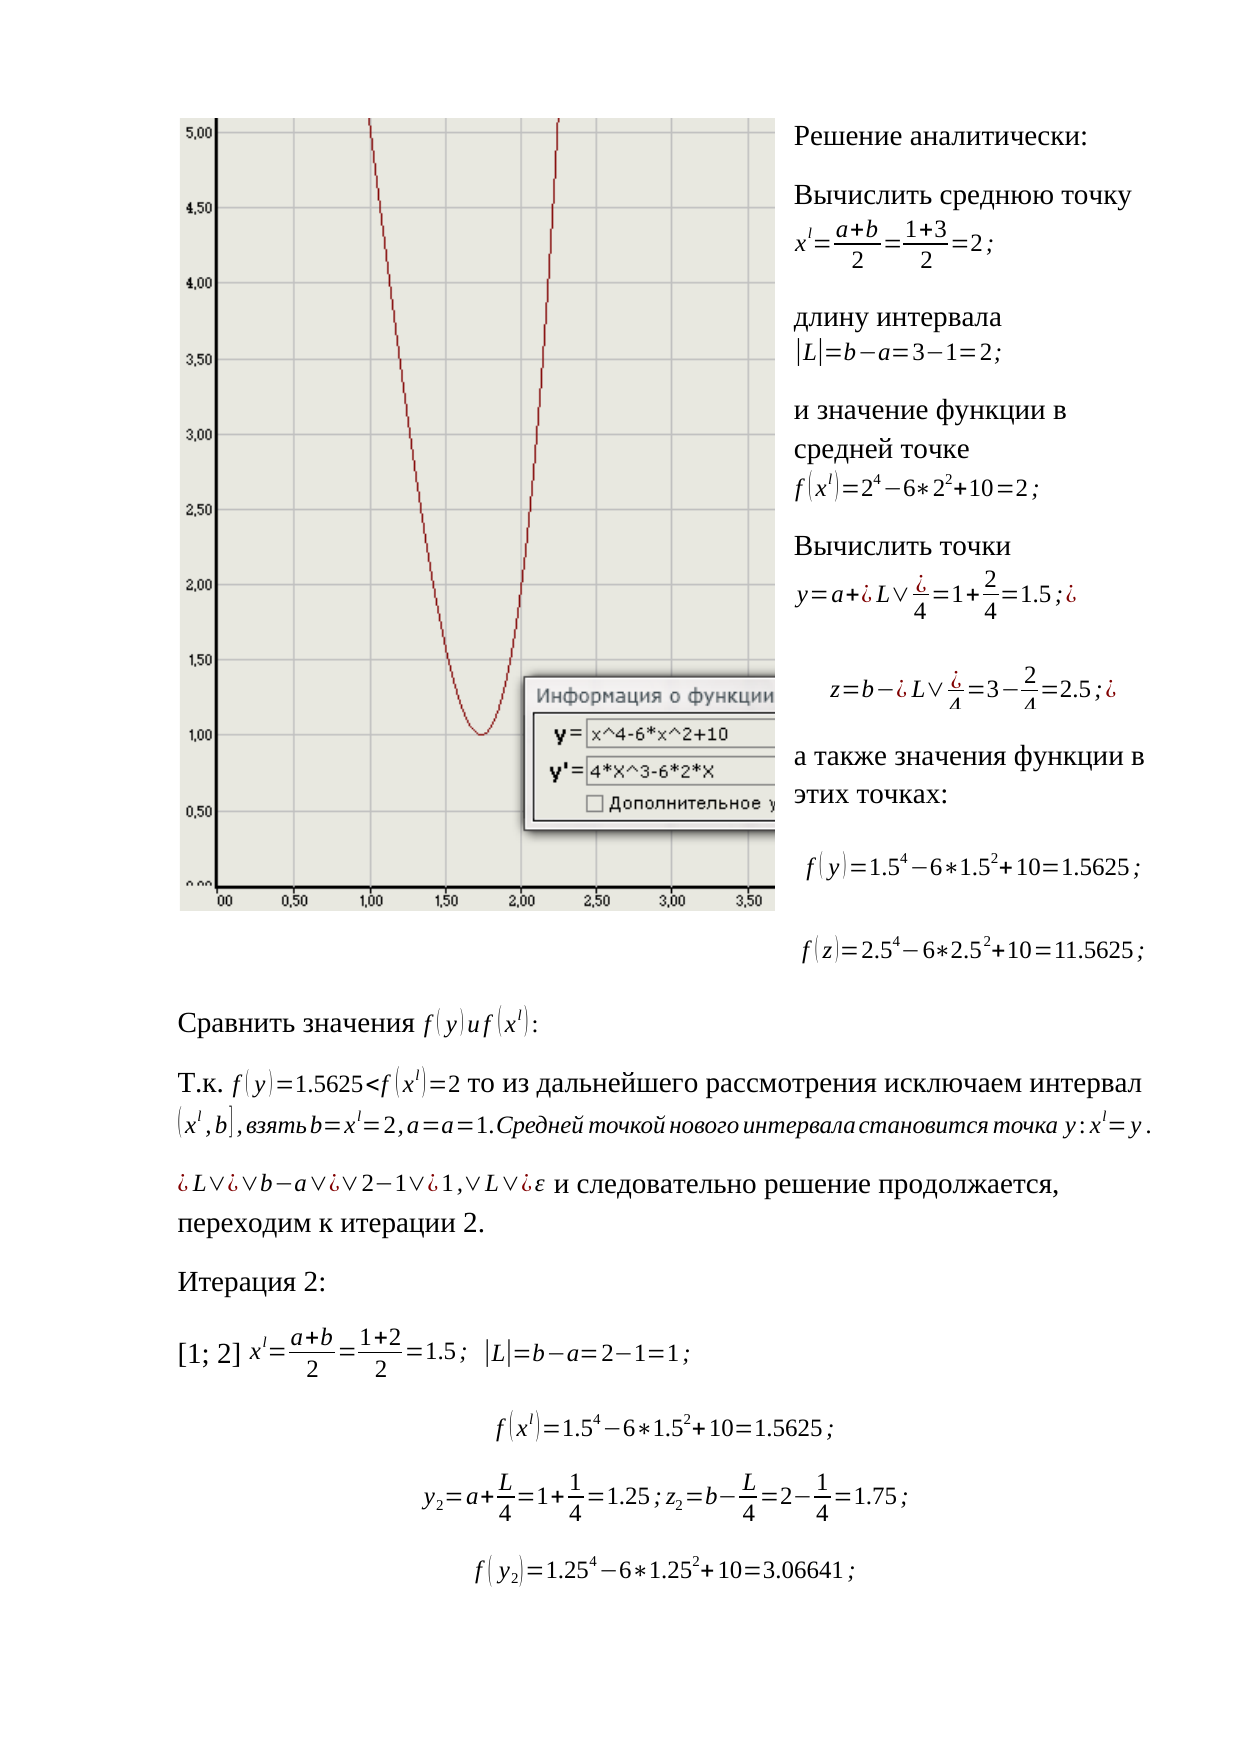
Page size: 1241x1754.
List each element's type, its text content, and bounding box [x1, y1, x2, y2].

picture [179, 118, 775, 908]
text и значение функции в средней точке [775, 392, 1152, 503]
text Вычислить точки [775, 528, 1152, 625]
text и следовательно решение продолжается, переходим к итерации 2. [177, 1167, 1152, 1239]
text [1; 2] [177, 1324, 1152, 1383]
text Т.к. то из дальнейшего рассмотрения исключаем интервал [177, 1065, 1152, 1141]
text длину интервала [775, 299, 1152, 367]
text Cравнить значения [177, 1004, 1152, 1039]
text Вычислить среднюю точку [775, 177, 1152, 274]
text Решение аналитически: [775, 118, 1152, 152]
text а также значения функции в этих точках: [775, 738, 1152, 810]
text Итерация 2: [177, 1264, 1152, 1298]
